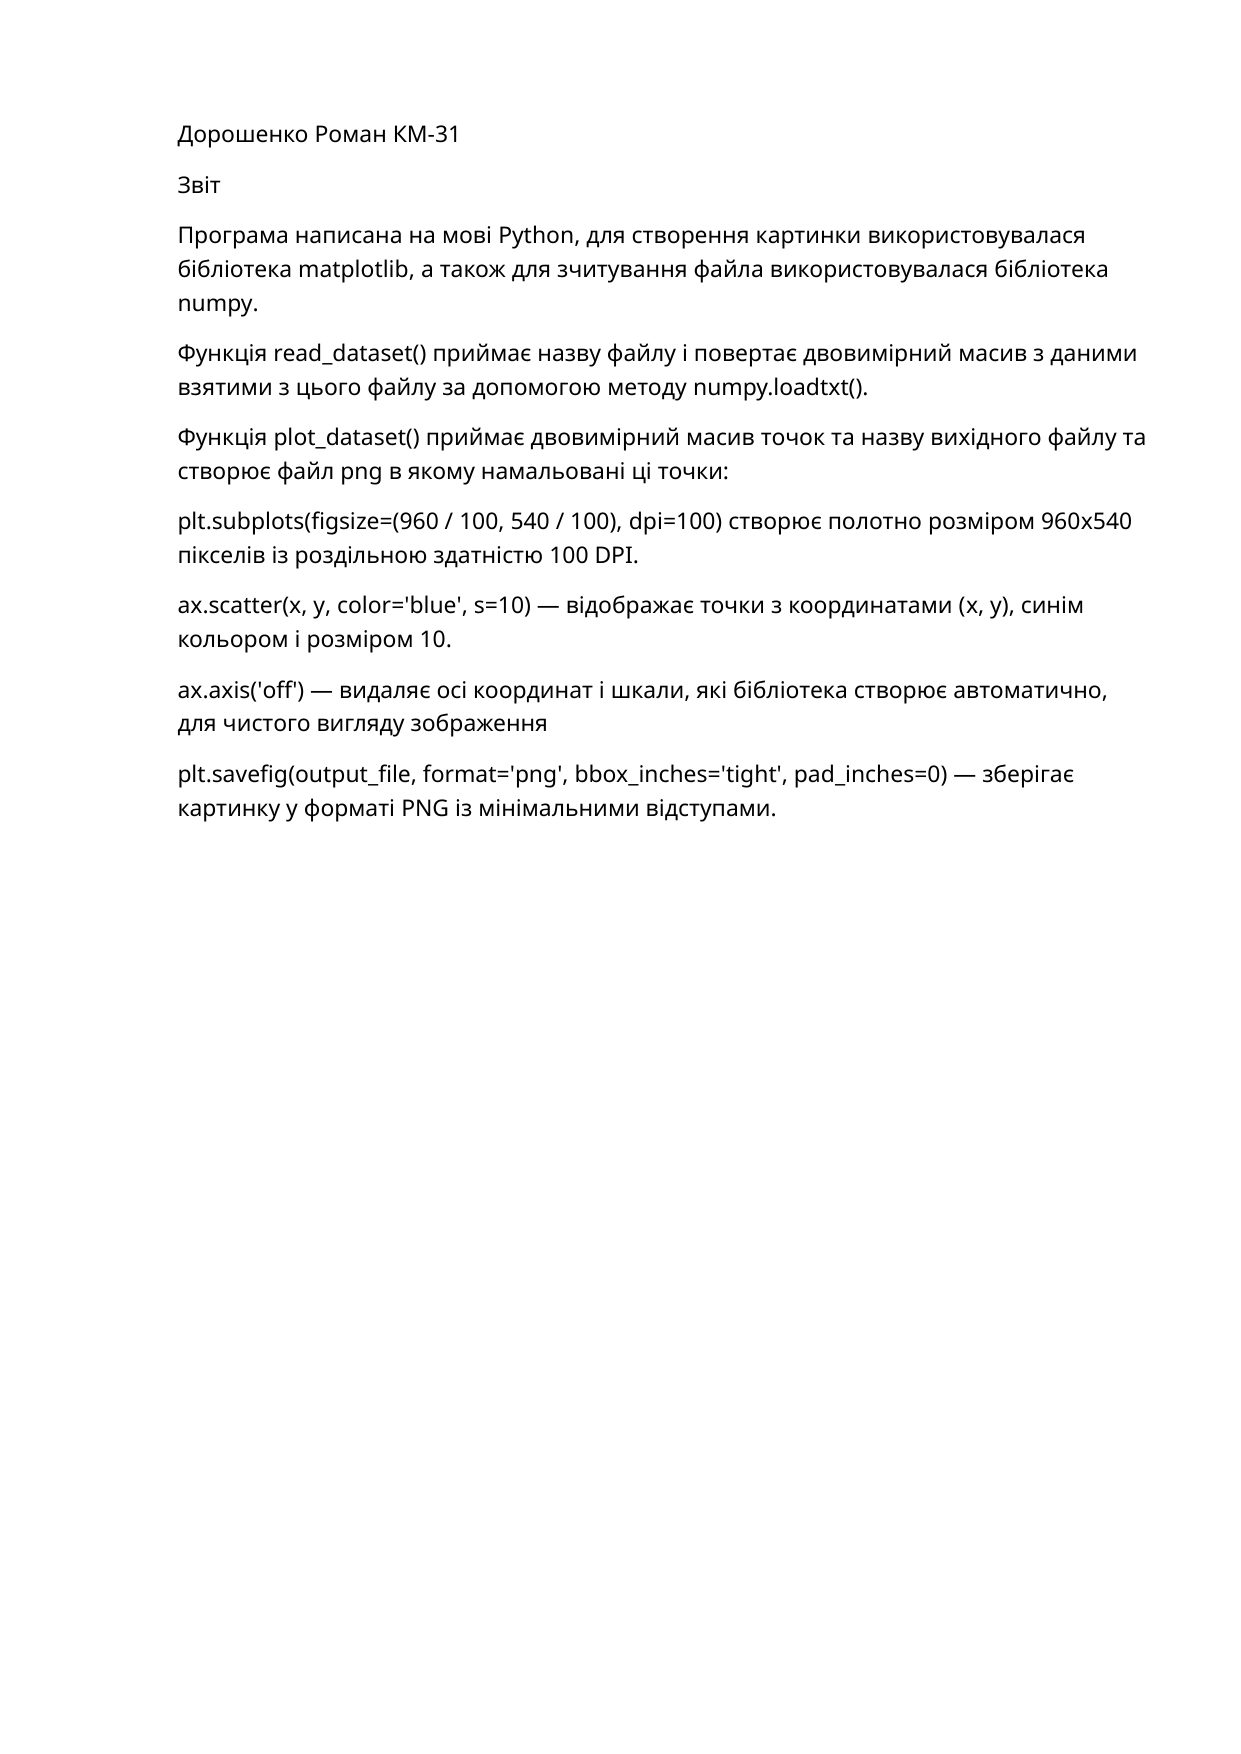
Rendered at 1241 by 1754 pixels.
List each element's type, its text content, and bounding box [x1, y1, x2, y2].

text Програма написана на мові Python, для створення картинки використовувалася бібліотека matplotlib, а також для зчитування файла використовувалася бібліотека numpy. [177, 219, 1152, 318]
text ax.axis('off') — видаляє осі координат і шкали, які бібліотека створює автоматично, для чистого вигляду зображення [177, 673, 1152, 738]
text plt.savefig(output_file, format='png', bbox_inches='tight', pad_inches=0) — зберігає картинку у форматі PNG із мінімальними відступами. [177, 758, 1152, 823]
text plt.subplots(figsize=(960 / 100, 540 / 100), dpi=100) створює полотно розміром 960x540 пікселів із роздільною здатністю 100 DPI. [177, 505, 1152, 570]
text Функція read_dataset() приймає назву файлу і повертає двовимірний масив з даними взятими з цього файлу за допомогою методу numpy.loadtxt(). [177, 337, 1152, 402]
text ax.scatter(x, y, color='blue', s=10) — відображає точки з координатами (x, y), синім кольором і розміром 10. [177, 589, 1152, 654]
text Звіт [177, 168, 1152, 200]
text Функція plot_dataset() приймає двовимірний масив точок та назву вихідного файлу та створює файл png в якому намальовані ці точки: [177, 421, 1152, 486]
text Дорошенко Роман КМ-31 [177, 118, 1152, 149]
